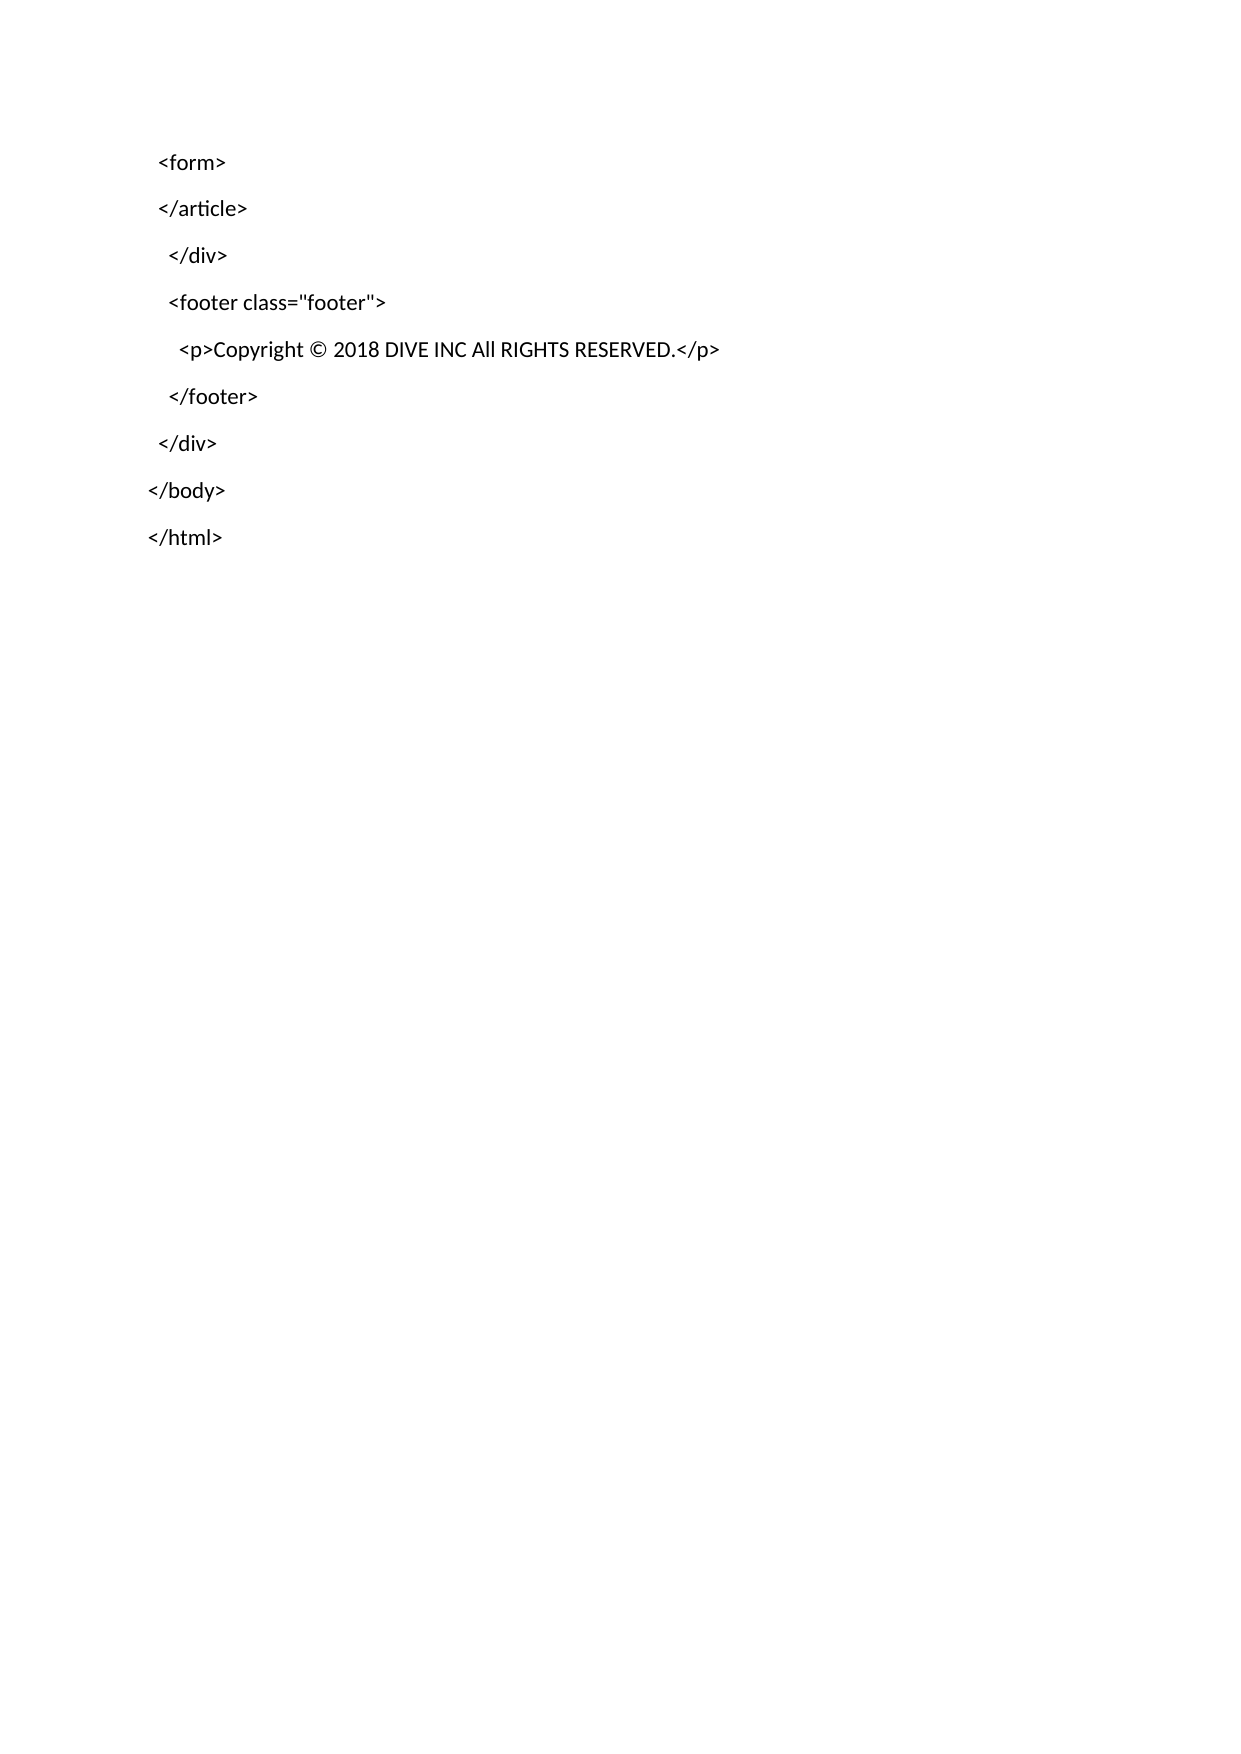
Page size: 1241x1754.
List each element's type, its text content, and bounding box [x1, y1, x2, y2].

text </html> [148, 523, 1093, 551]
text <form> [148, 148, 1093, 176]
text <p>Copyright © 2018 DIVE INC All RIGHTS RESERVED.</p> [148, 335, 1093, 363]
text </div> [148, 429, 1093, 457]
text <footer class="footer"> [148, 288, 1093, 316]
text </footer> [148, 382, 1093, 410]
text </body> [148, 476, 1093, 504]
text </div> [148, 241, 1093, 269]
text </article> [148, 194, 1093, 222]
